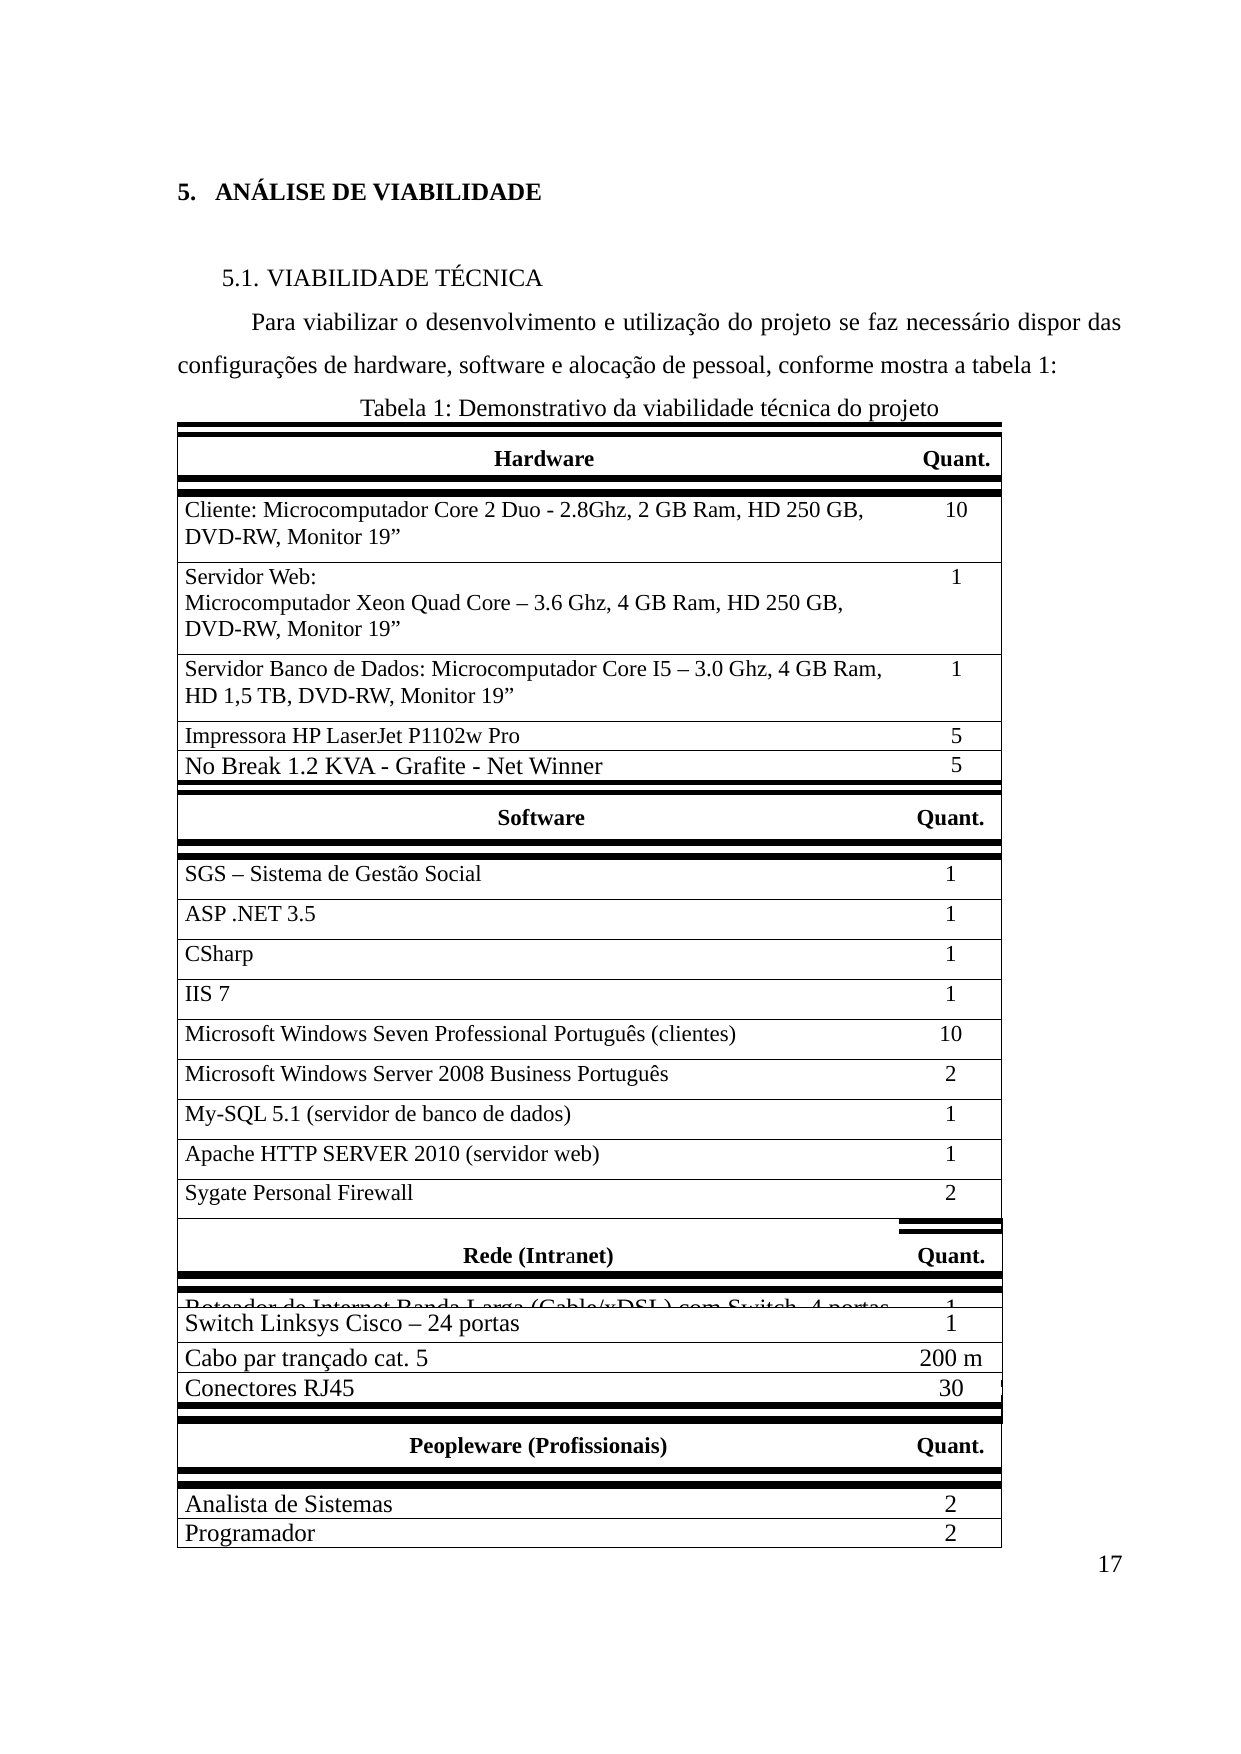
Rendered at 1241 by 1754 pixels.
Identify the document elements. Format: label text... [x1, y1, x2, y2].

table_cell SGS – Sistema de Gestão Social [178, 860, 899, 899]
table_cell 10 [911, 497, 1001, 562]
table_cell 2 [899, 1489, 1001, 1517]
table_header Hardware [178, 437, 911, 475]
table_cell 10 [899, 1020, 1001, 1059]
text Tabela 1: Demonstrativo da viabilidade técnica do projeto [177, 393, 1122, 422]
table_cell Microsoft Windows Seven Professional Português (clientes) [178, 1020, 899, 1059]
table_cell 2 [899, 1519, 1001, 1547]
table_cell 1 [899, 940, 1001, 979]
table_cell Quant. [899, 1234, 1002, 1271]
table_cell 30 [899, 1373, 1002, 1402]
table_cell 1 [899, 1100, 1001, 1138]
table_cell 200 m [899, 1343, 1002, 1372]
table_cell 1 [899, 860, 1001, 899]
table_cell Servidor Banco de Dados: Microcomputador Core I5 – 3.0 Ghz, 4 GB Ram, HD 1,5 TB, DVD-RW, Monitor 19” [178, 655, 911, 721]
table_cell 1 [911, 563, 1001, 654]
table_cell Apache HTTP SERVER 2010 (servidor web) [178, 1140, 899, 1178]
list ANÁLISE DE VIABILIDADE [177, 177, 1122, 249]
table_cell Switch Linksys Cisco – 24 portas [178, 1308, 899, 1342]
text Para viabilizar o desenvolvimento e utilização do projeto se faz necessário dispor das configurações de hardware, software e alocação de pessoal, conforme mostra a tabela 1: [177, 307, 1122, 378]
table_cell Peopleware (Profissionais) [178, 1424, 899, 1467]
table_cell Sygate Personal Firewall [178, 1180, 899, 1218]
table_cell Impressora HP LaserJet P1102w Pro [178, 722, 911, 750]
table_cell Analista de Sistemas [178, 1489, 899, 1517]
table_cell Software [178, 795, 899, 838]
table_cell 5 [911, 722, 1001, 750]
table_cell Microsoft Windows Server 2008 Business Português [178, 1060, 899, 1099]
list VIABILIDADE TÉCNICA [222, 263, 1122, 292]
table_cell Quant. [899, 1424, 1001, 1467]
table_cell No Break 1.2 KVA - Grafite - Net Winner [178, 751, 911, 780]
table_cell 1 [899, 1308, 1002, 1342]
table_cell 1 [899, 980, 1001, 1019]
table_cell 1 [899, 1293, 1002, 1307]
table_cell Rede (Intranet) [178, 1219, 899, 1271]
table_cell Cabo par trançado cat. 5 [178, 1343, 899, 1372]
table_cell 5 [911, 751, 1001, 780]
table_cell 1 [899, 900, 1001, 939]
table_cell 2 [899, 1180, 1001, 1218]
table_cell My-SQL 5.1 (servidor de banco de dados) [178, 1100, 899, 1138]
table_cell 1 [911, 655, 1001, 721]
table_cell Roteador de Internet Banda Larga (Cable/xDSL) com Switch 4 portas [178, 1293, 899, 1307]
table_cell Programador [178, 1519, 899, 1547]
table_cell Quant. [899, 795, 1001, 838]
table_cell CSharp [178, 940, 899, 979]
table_header Quant. [911, 437, 1001, 475]
table_cell 1 [899, 1140, 1001, 1178]
table_cell Cliente: Microcomputador Core 2 Duo - 2.8Ghz, 2 GB Ram, HD 250 GB, DVD-RW, Monitor 19” [178, 497, 911, 562]
table_cell 2 [899, 1060, 1001, 1099]
table_cell Servidor Web: Microcomputador Xeon Quad Core – 3.6 Ghz, 4 GB Ram, HD 250 GB, DVD-RW, Monitor 19” [178, 563, 911, 654]
table_cell Conectores RJ45 [178, 1373, 899, 1402]
table_cell ASP .NET 3.5 [178, 900, 899, 939]
table_cell IIS 7 [178, 980, 899, 1019]
